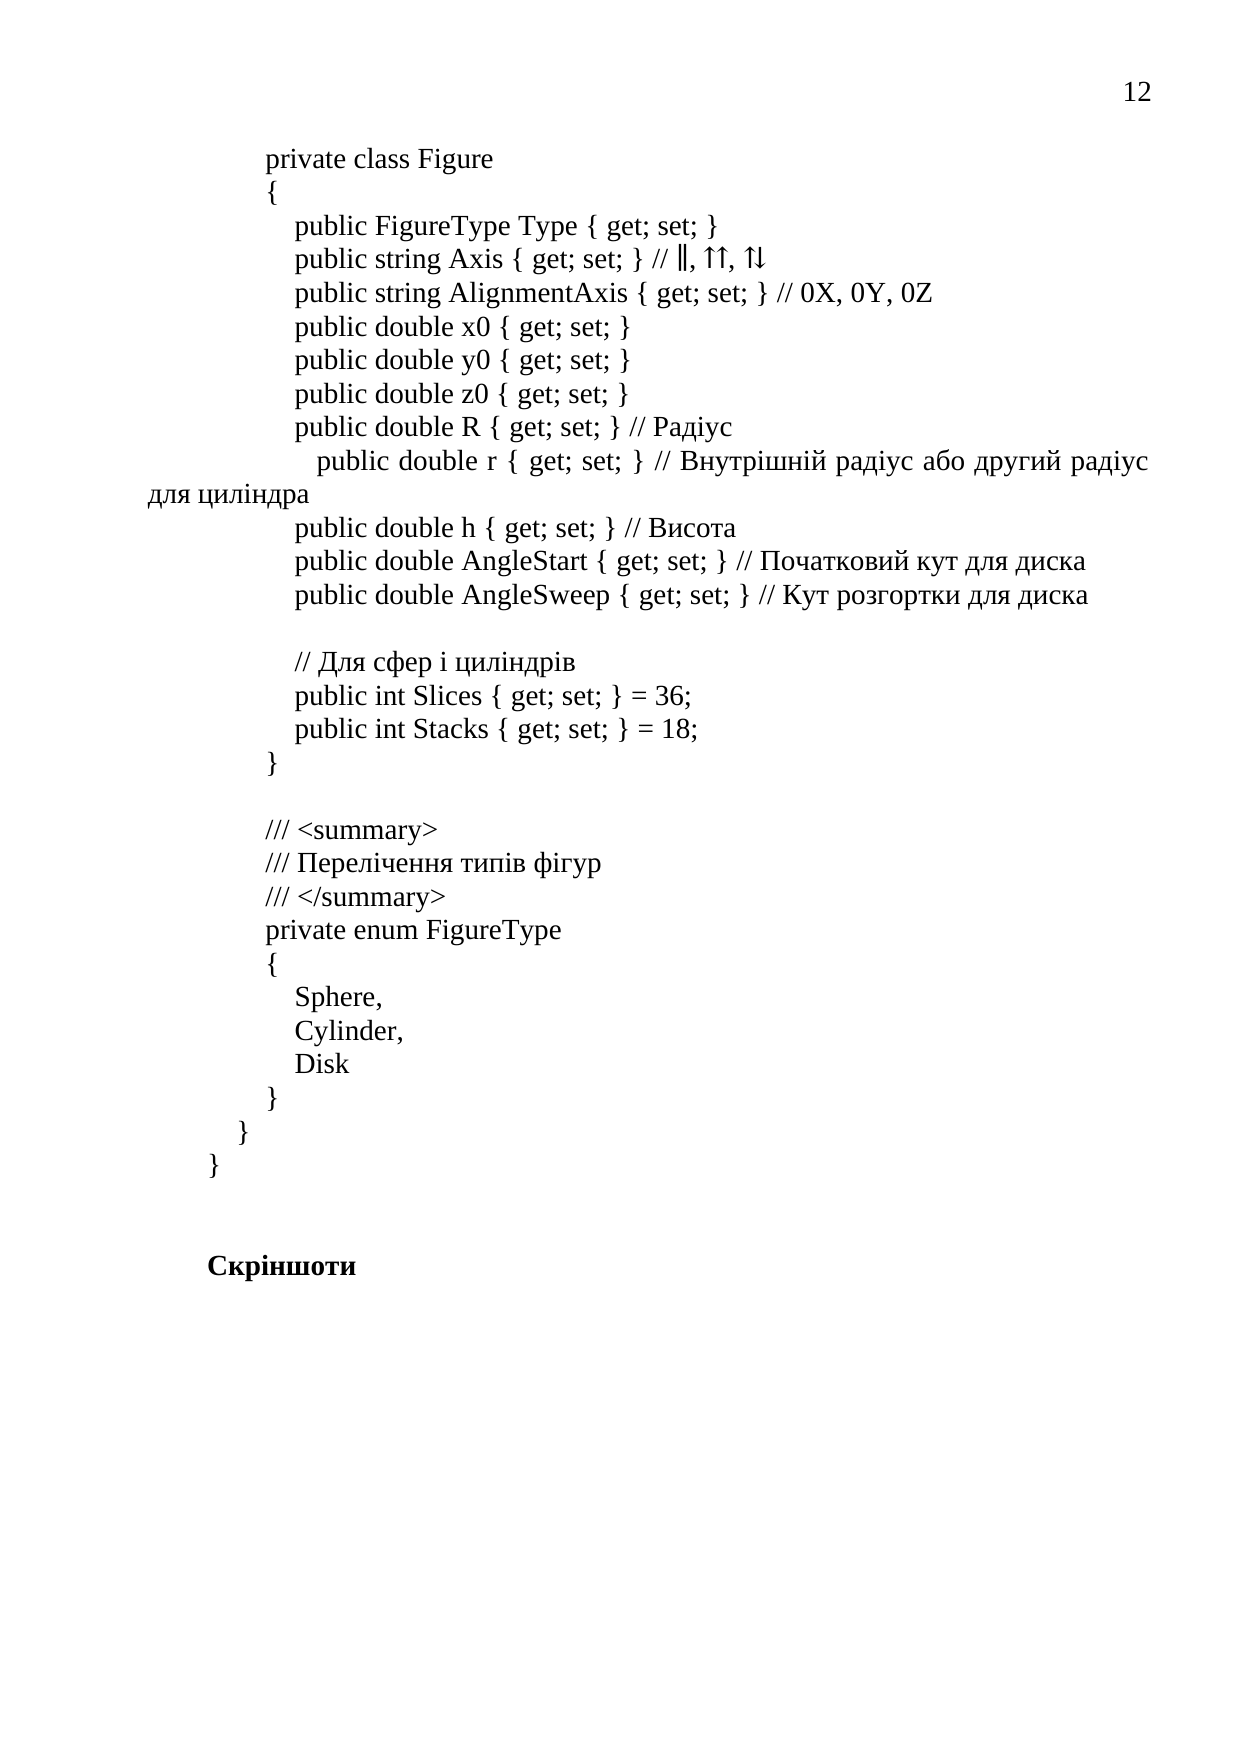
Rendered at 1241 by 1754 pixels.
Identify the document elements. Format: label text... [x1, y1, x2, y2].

text } [148, 1080, 1152, 1114]
text public int Slices { get; set; } = 36; [148, 678, 1152, 711]
text } [148, 745, 1152, 778]
text public FigureType Type { get; set; } [148, 208, 1152, 242]
text public string AlignmentAxis { get; set; } // 0X, 0Y, 0Z [148, 275, 1152, 309]
text Sphere, [148, 979, 1152, 1013]
text private class Figure [148, 141, 1152, 174]
text public double r { get; set; } // Внутрішній радіус або другий радіус для циліндра [148, 443, 1152, 510]
text } [148, 1147, 1152, 1181]
text /// </summary> [148, 879, 1152, 912]
text } [148, 1114, 1152, 1147]
text Cylinder, [148, 1013, 1152, 1047]
text Disk [148, 1047, 1152, 1080]
text public double h { get; set; } // Висота [148, 510, 1152, 543]
text /// <summary> [148, 812, 1152, 845]
text public double x0 { get; set; } [148, 309, 1152, 342]
text { [148, 946, 1152, 979]
text Скріншоти [148, 1248, 1152, 1281]
text public int Stacks { get; set; } = 18; [148, 711, 1152, 745]
text public string Axis { get; set; } // ∥, ⇈, ⇅ [148, 242, 1152, 275]
text public double y0 { get; set; } [148, 342, 1152, 376]
text private enum FigureType [148, 912, 1152, 946]
text public double R { get; set; } // Радіус [148, 409, 1152, 443]
text // Для сфер і циліндрів [148, 644, 1152, 678]
text public double AngleSweep { get; set; } // Кут розгортки для диска [148, 577, 1152, 611]
text public double z0 { get; set; } [148, 376, 1152, 409]
text /// Перелічення типів фігур [148, 845, 1152, 879]
text { [148, 174, 1152, 208]
text public double AngleStart { get; set; } // Початковий кут для диска [148, 543, 1152, 577]
